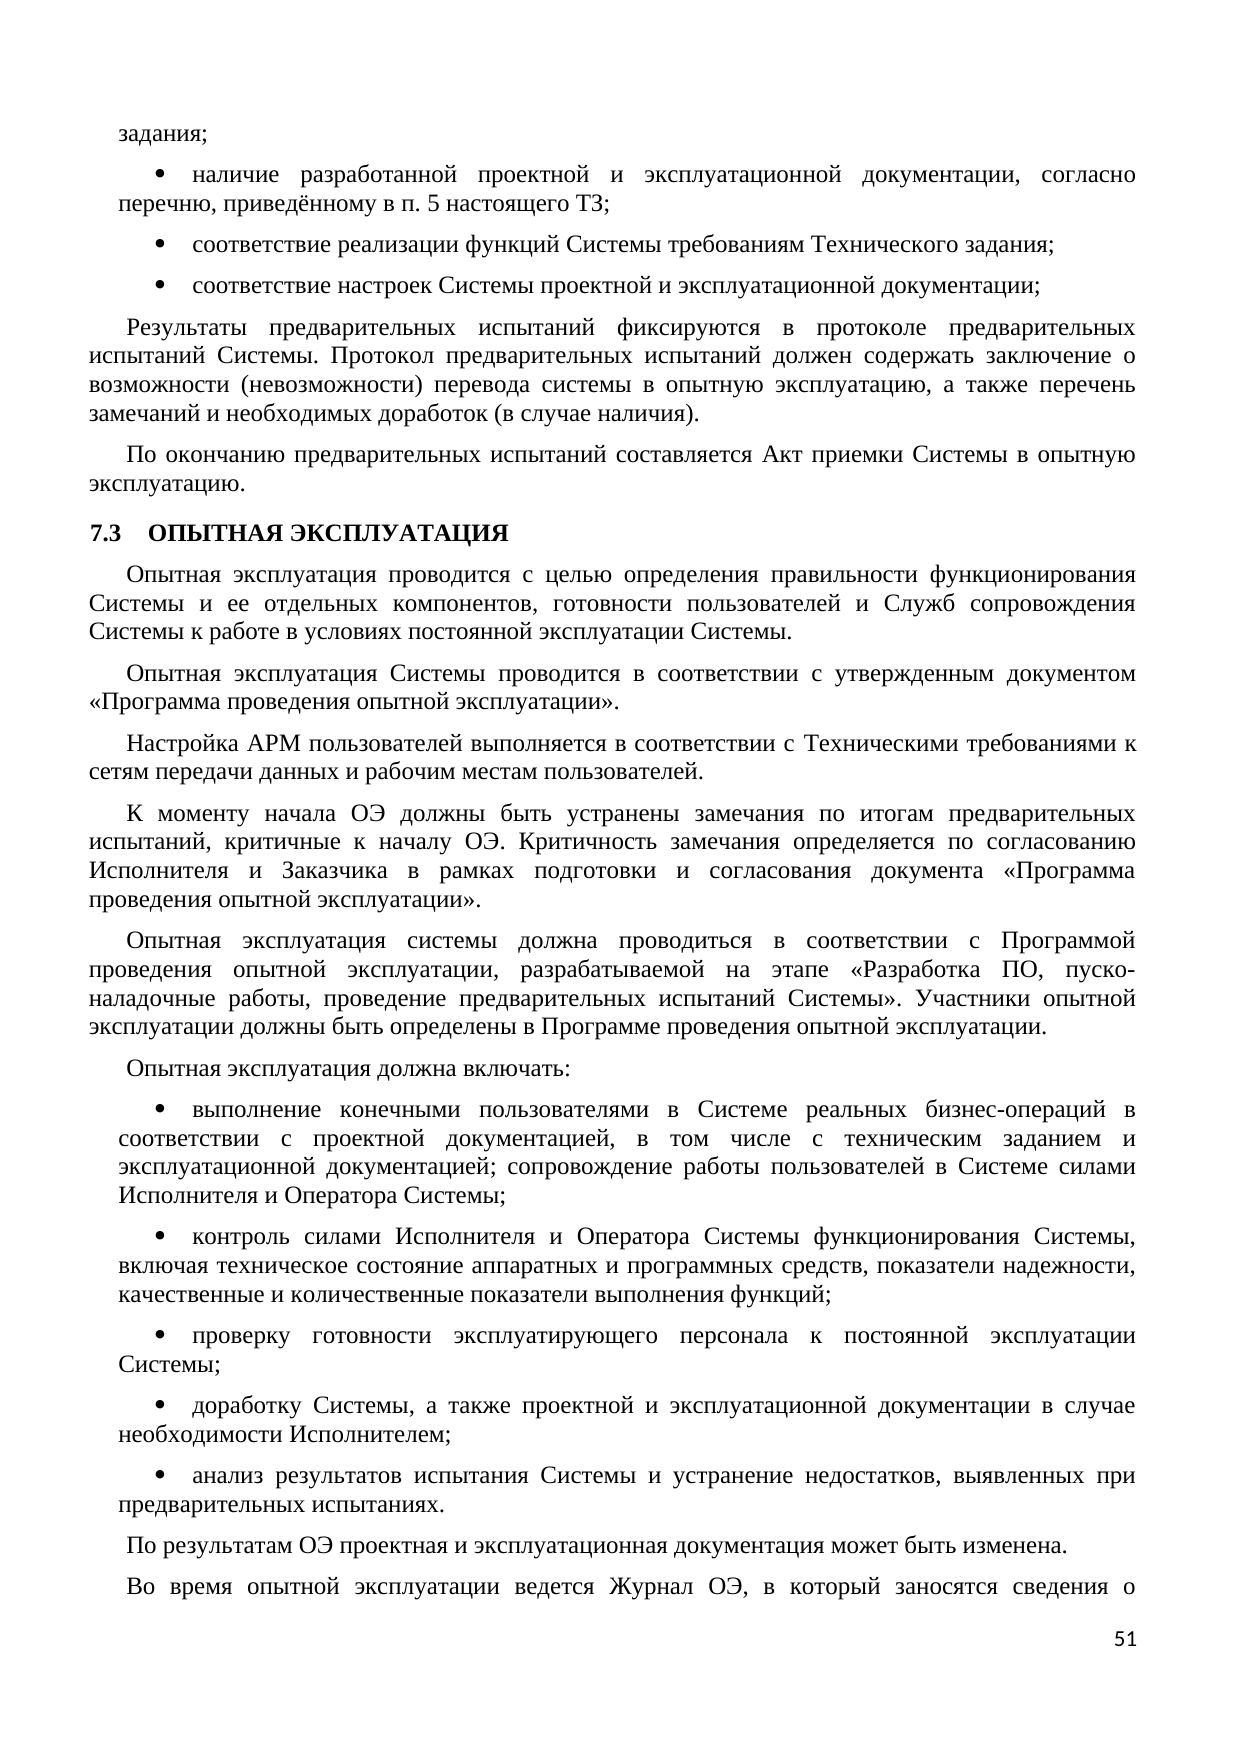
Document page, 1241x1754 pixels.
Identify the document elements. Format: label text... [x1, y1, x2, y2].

list соответствие настроек Системы проектной и эксплуатационной документации; [118, 271, 1137, 299]
text Настройка АРМ пользователей выполняется в соответствии с Техническими требованиями к сетям передачи данных и рабочим местам пользователей. [88, 728, 1137, 785]
text К моменту начала ОЭ должны быть устранены замечания по итогам предварительных испытаний, критичные к началу ОЭ. Критичность замечания определяется по согласованию Исполнителя и Заказчика в рамках подготовки и согласования документа «Программа проведения опытной эксплуатации». [88, 798, 1137, 913]
list соответствие реализации функций Системы требованиям Технического задания; [118, 229, 1137, 258]
text Опытная эксплуатация должна включать: [88, 1053, 1137, 1081]
list доработку Системы, а также проектной и эксплуатационной документации в случае необходимости Исполнителем; [118, 1390, 1137, 1448]
list соответствие реализованной в Системе функциональности требованиям Технического задания; [118, 118, 1137, 147]
list наличие разработанной проектной и эксплуатационной документации, согласно перечню, приведённому в п. 5 настоящего ТЗ; [118, 159, 1137, 217]
list выполнение конечными пользователями в Системе реальных бизнес-операций в соответствии с проектной документацией, в том числе с техническим заданием и эксплуатационной документацией; сопровождение работы пользователей в Системе силами Исполнителя и Оператора Системы; [118, 1094, 1137, 1209]
list контроль силами Исполнителя и Оператора Системы функционирования Системы, включая техническое состояние аппаратных и программных средств, показатели надежности, качественные и количественные показатели выполнения функций; [118, 1221, 1137, 1308]
list анализ результатов испытания Системы и устранение недостатков, выявленных при предварительных испытаниях. [118, 1460, 1137, 1518]
text По результатам ОЭ проектная и эксплуатационная документация может быть изменена. [88, 1530, 1137, 1559]
text Опытная эксплуатация проводится с целью определения правильности функционирования Системы и ее отдельных компонентов, готовности пользователей и Служб сопровождения Системы к работе в условиях постоянной эксплуатации Системы. [88, 559, 1137, 645]
list проверку готовности эксплуатирующего персонала к постоянной эксплуатации Системы; [118, 1320, 1137, 1378]
text По окончанию предварительных испытаний составляется Акт приемки Системы в опытную эксплуатацию. [88, 439, 1137, 497]
text Опытная эксплуатация Системы проводится в соответствии с утвержденным документом «Программа проведения опытной эксплуатации». [88, 658, 1137, 715]
text Результаты предварительных испытаний фиксируются в протоколе предварительных испытаний Системы. Протокол предварительных испытаний должен содержать заключение о возможности (невозможности) перевода системы в опытную эксплуатацию, а также перечень замечаний и необходимых доработок (в случае наличия). [88, 312, 1137, 427]
text Опытная эксплуатация системы должна проводиться в соответствии с Программой проведения опытной эксплуатации, разрабатываемой на этапе «Разработка ПО, пуско-наладочные работы, проведение предварительных испытаний Системы». Участники опытной эксплуатации должны быть определены в Программе проведения опытной эксплуатации. [88, 925, 1137, 1040]
subtitle Опытная эксплуатация [90, 518, 1137, 546]
